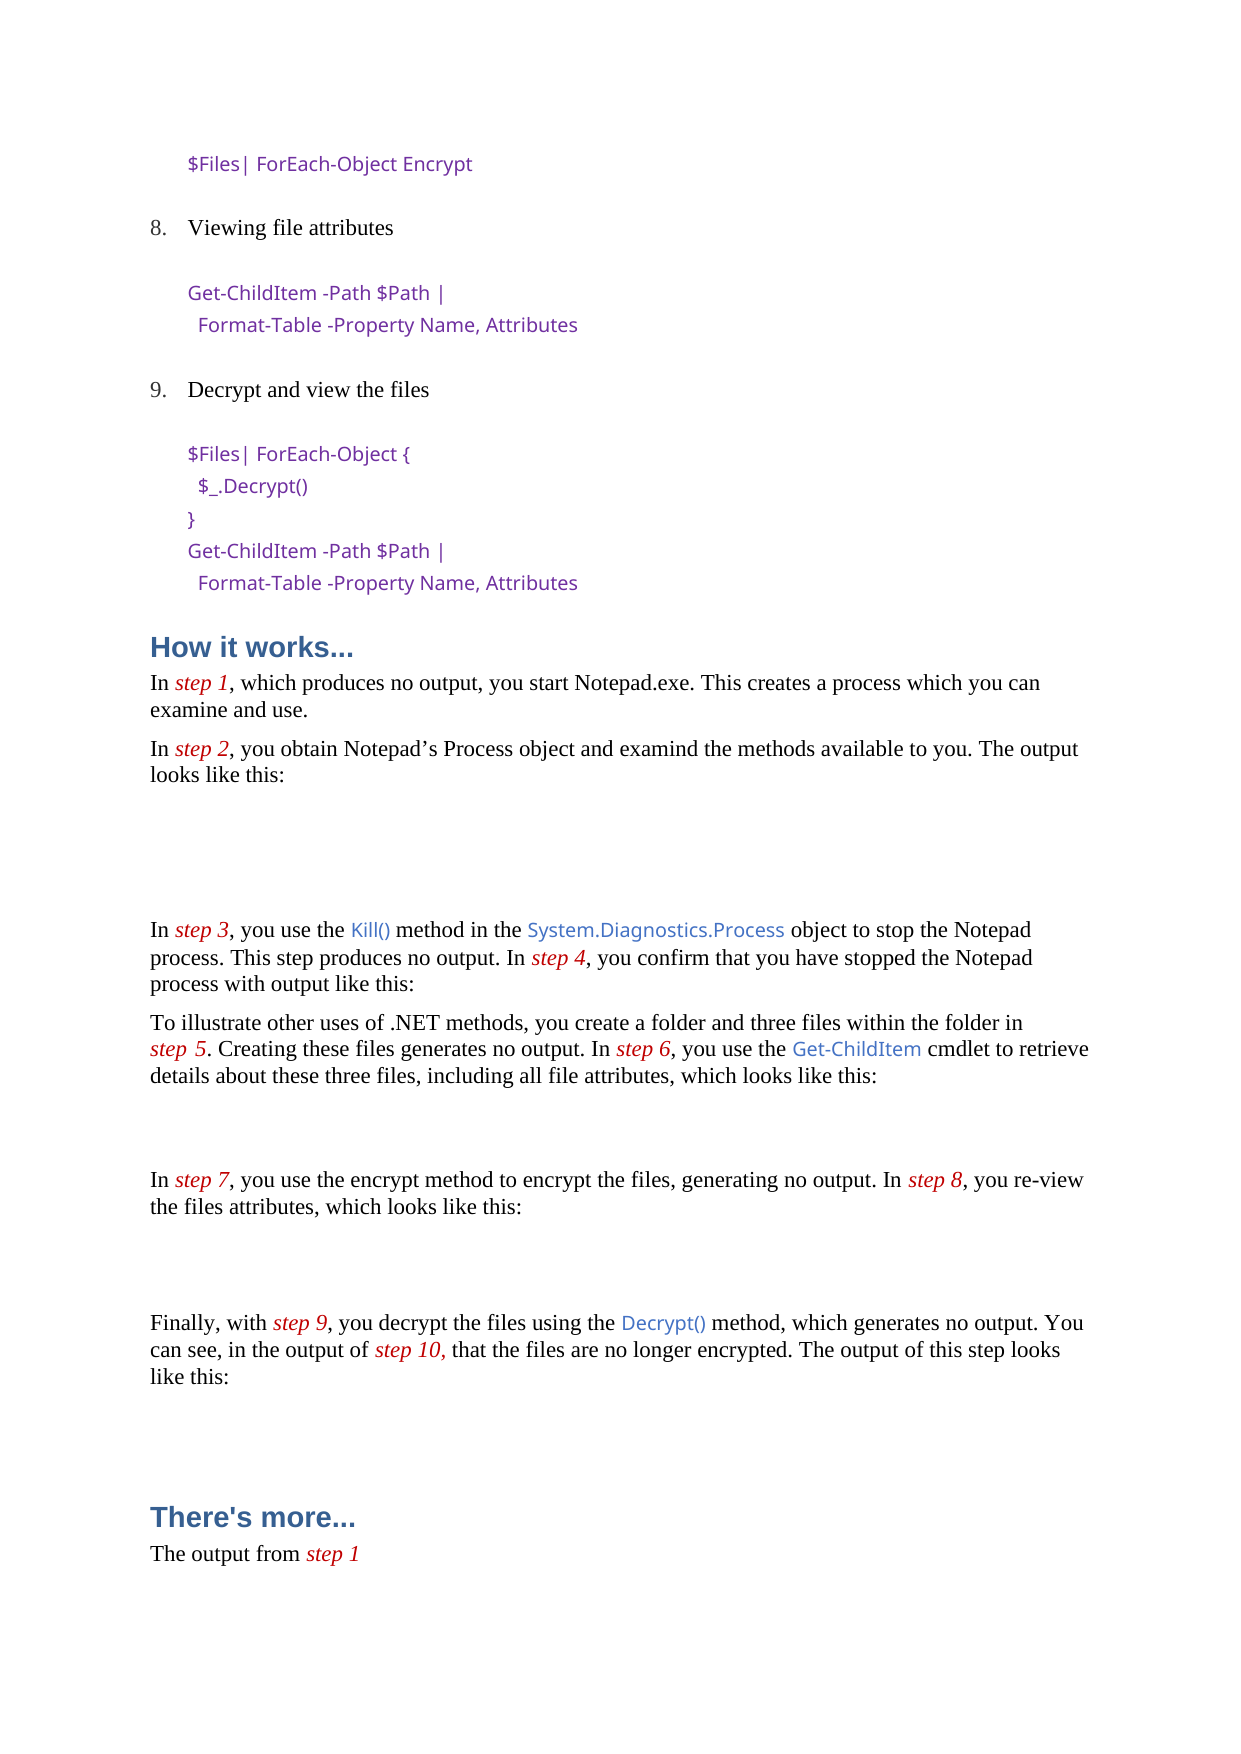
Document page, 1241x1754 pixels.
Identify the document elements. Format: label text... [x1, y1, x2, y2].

text The output from step 1 [150, 1540, 1090, 1566]
text Get-ChildItem -Path $Path | [187, 279, 1090, 306]
text Get-ChildItem -Path $Path | [187, 537, 1090, 564]
text In step 1, which produces no output, you start Notepad.exe. This creates a process which you can examine and use. [150, 669, 1090, 722]
text In step 3, you use the Kill() method in the System.Diagnostics.Process object to stop the Notepad process. This step produces no output. In step 4, you confirm that you have stopped the Notepad process with output like this: [150, 916, 1090, 996]
text $Files| ForEach-Object { [187, 441, 1090, 467]
text In step 2, you obtain Notepad’s Process object and examind the methods available to you. The output looks like this: [150, 734, 1090, 787]
text Format-Table -Property Name, Attributes [187, 311, 1090, 338]
text } [187, 505, 1090, 532]
text To illustrate other uses of .NET methods, you create a folder and three files within the folder in step 5. Creating these files generates no output. In step 6, you use the Get-ChildItem cmdlet to retrieve details about these three files, including all file attributes, which looks like this: [150, 1009, 1090, 1089]
text Decrypt and view the files [150, 376, 1090, 402]
text Viewing file attributes [150, 214, 1090, 241]
text Finally, with step 9, you decrypt the files using the Decrypt() method, which generates no output. You can see, in the output of step 10, that the files are no longer encrypted. The output of this step looks like this: [150, 1309, 1090, 1389]
text In step 7, you use the encrypt method to encrypt the files, generating no output. In step 8, you re-view the files attributes, which looks like this: [150, 1140, 1090, 1219]
subtitle How it works... [150, 629, 1090, 663]
text Format-Table -Property Name, Attributes [187, 569, 1090, 596]
subtitle There's more... [150, 1500, 1090, 1534]
text $_.Decrypt() [187, 473, 1090, 500]
text $Files| ForEach-Object Encrypt [187, 150, 1090, 177]
